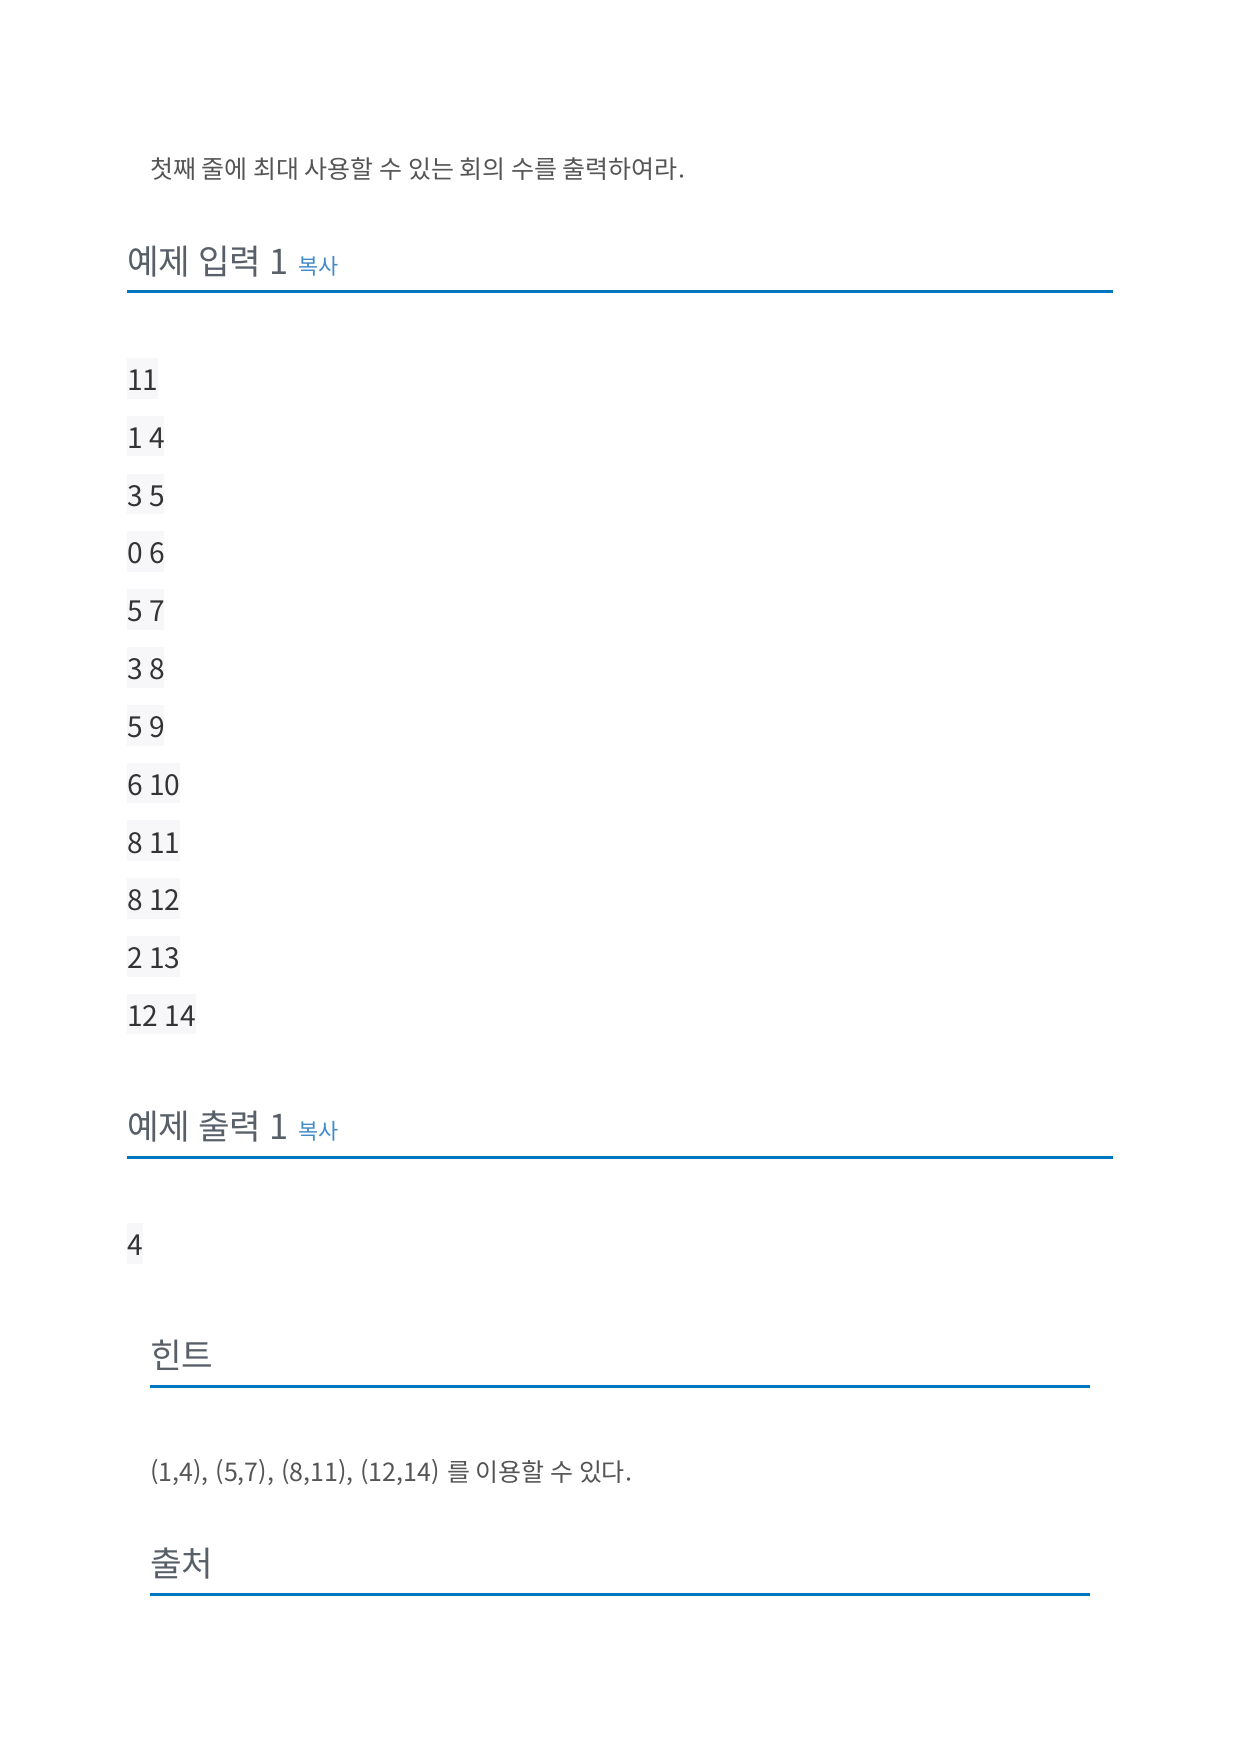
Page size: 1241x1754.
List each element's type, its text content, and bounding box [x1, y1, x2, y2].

text (1,4), (5,7), (8,11), (12,14) 를 이용할 수 있다. [150, 1453, 1090, 1489]
subtitle 예제 입력 1 복사 [127, 234, 1113, 290]
text 4 [127, 1223, 1113, 1301]
subtitle 예제 출력 1 복사 [127, 1100, 1113, 1156]
subtitle 출처 [150, 1537, 1090, 1593]
subtitle 힌트 [150, 1329, 1090, 1385]
text 11 1 4 3 5 0 6 5 7 3 8 5 9 6 10 8 11 8 12 2 13 12 14 [127, 358, 1113, 1072]
text 첫째 줄에 최대 사용할 수 있는 회의 수를 출력하여라. [150, 150, 1090, 186]
